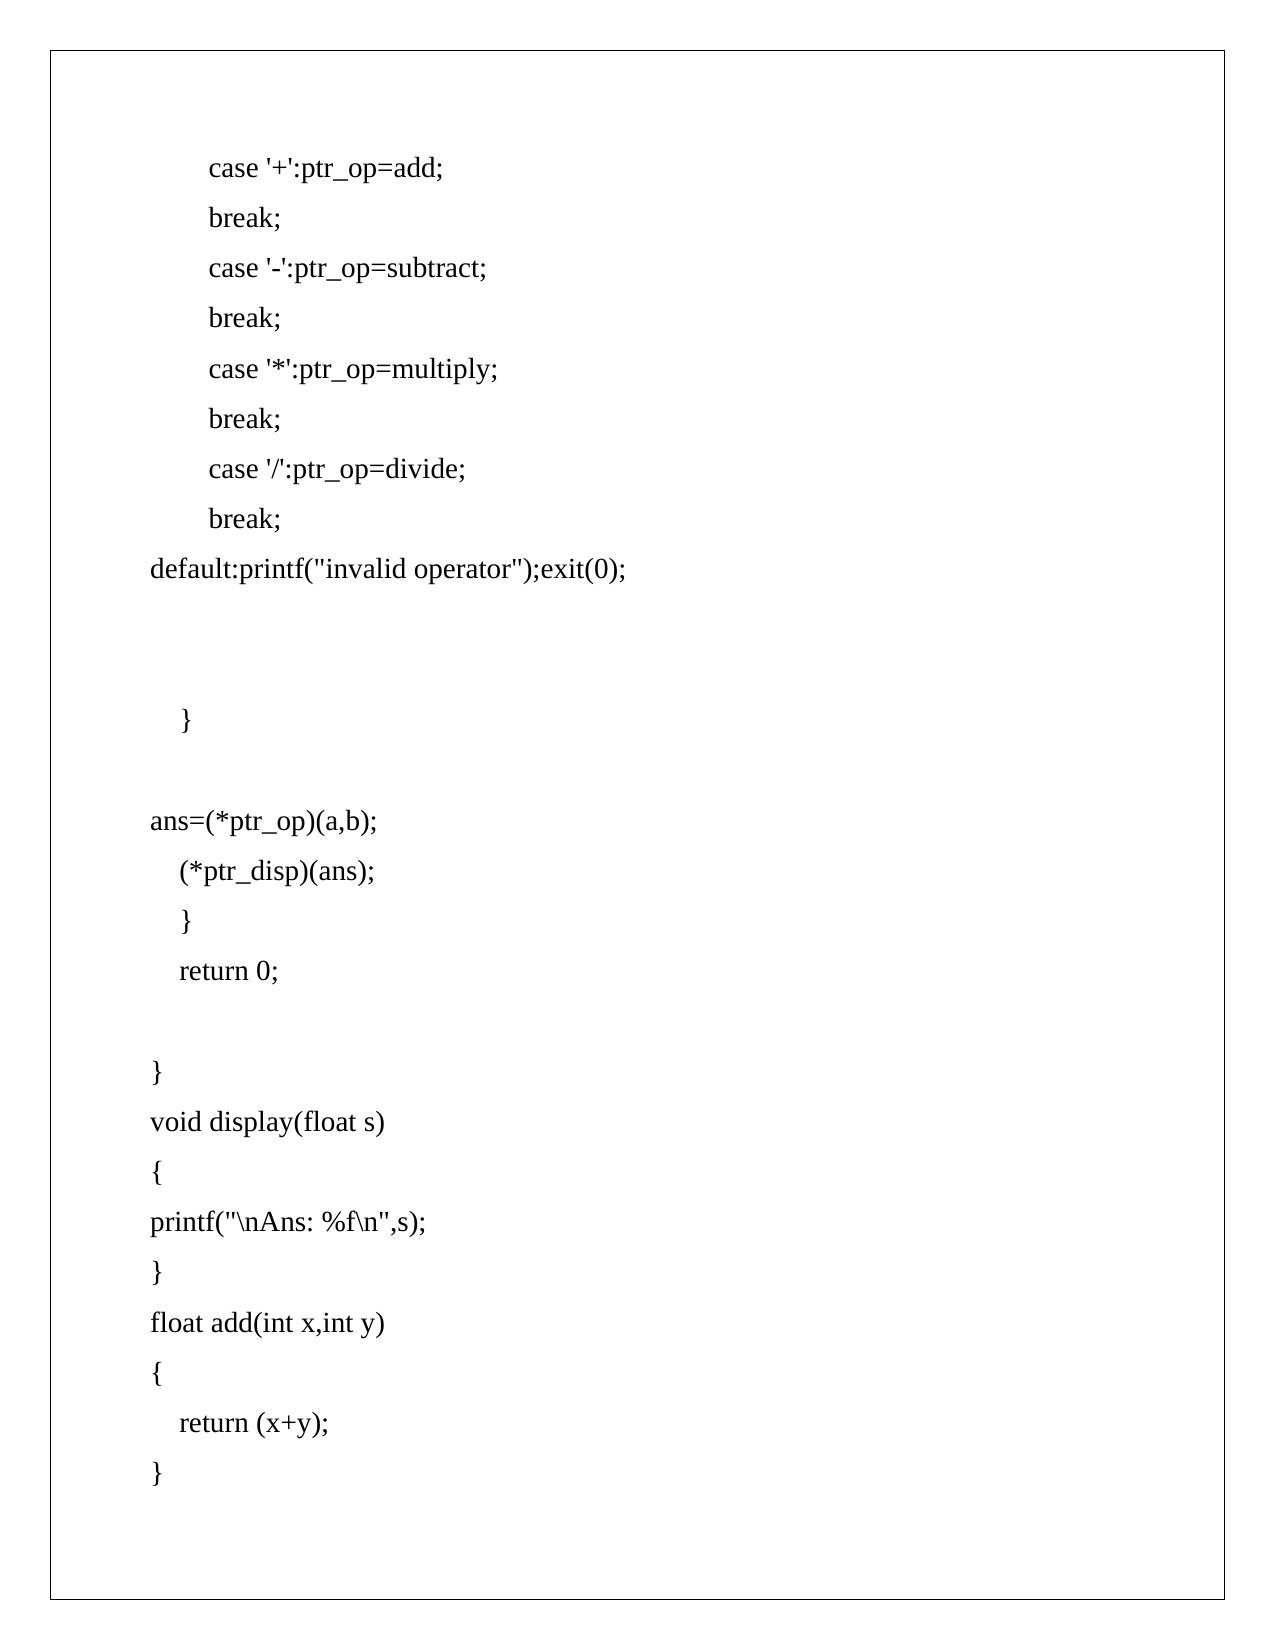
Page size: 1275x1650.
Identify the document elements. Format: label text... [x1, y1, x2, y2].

text (*ptr_disp)(ans); [150, 853, 1125, 886]
text default:printf("invalid operator");exit(0); [150, 552, 1125, 585]
text break; [150, 200, 1125, 234]
text } [150, 1054, 1125, 1087]
text float add(int x,int y) [150, 1305, 1125, 1338]
text break; [150, 501, 1125, 535]
text } [150, 1455, 1125, 1489]
text case '-':ptr_op=subtract; [150, 250, 1125, 284]
text break; [150, 401, 1125, 434]
text { [150, 1355, 1125, 1388]
text ans=(*ptr_op)(a,b); [150, 803, 1125, 836]
text case '*':ptr_op=multiply; [150, 351, 1125, 384]
text { [150, 1154, 1125, 1188]
text printf("\nAns: %f\n",s); [150, 1204, 1125, 1238]
text case '+':ptr_op=add; [150, 150, 1125, 183]
text return 0; [150, 953, 1125, 987]
text case '/':ptr_op=divide; [150, 451, 1125, 485]
text return (x+y); [150, 1405, 1125, 1439]
text break; [150, 301, 1125, 334]
text } [150, 702, 1125, 736]
text } [150, 1254, 1125, 1288]
text void display(float s) [150, 1104, 1125, 1137]
text } [150, 903, 1125, 937]
